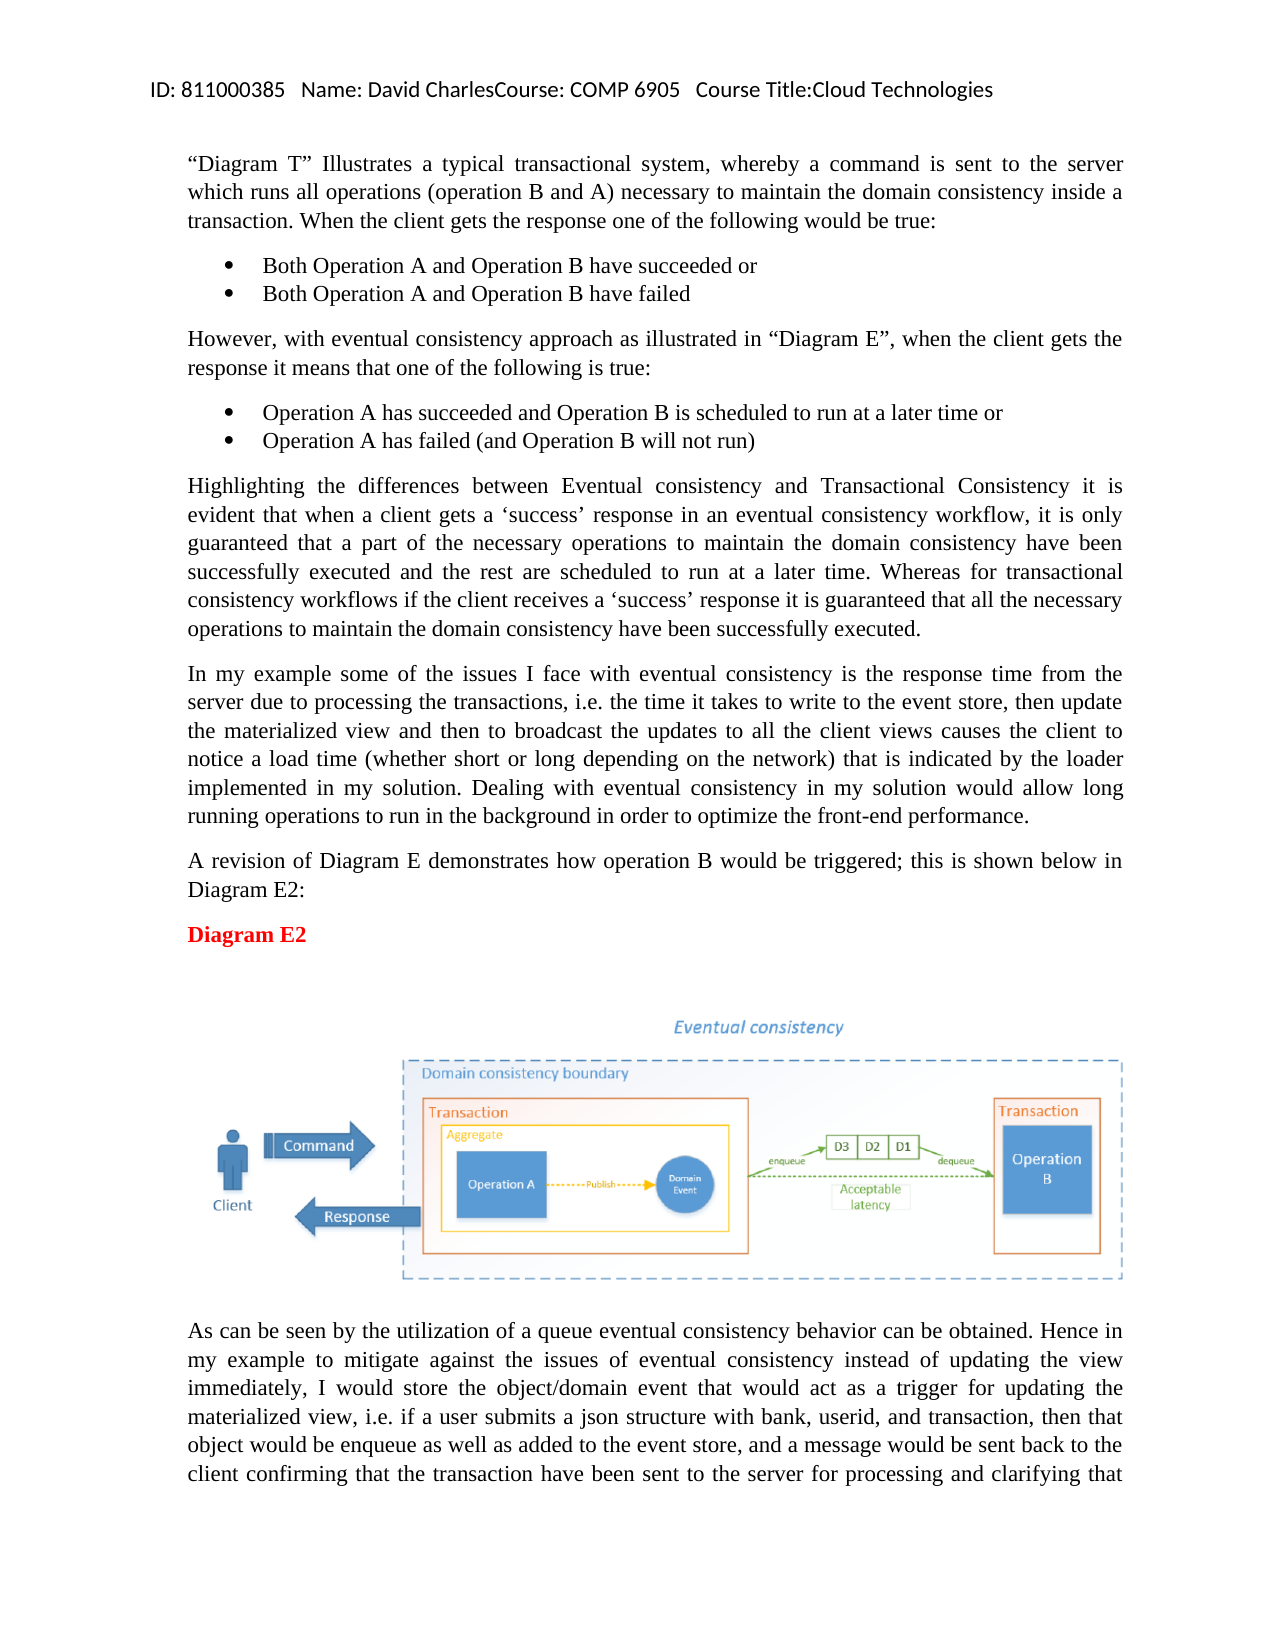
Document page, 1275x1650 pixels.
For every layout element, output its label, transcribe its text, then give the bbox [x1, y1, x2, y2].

list Both Operation A and Operation B have succeeded or [225, 252, 1125, 278]
text Highlighting the differences between Eventual consistency and Transactional Consistency it is evident that when a client gets a ‘success’ response in an eventual consistency workflow, it is only guaranteed that a part of the necessary operations to maintain the domain consistency have been successfully executed and the rest are scheduled to run at a later time. Whereas for transactional consistency workflows if the client receives a ‘success’ response it is guaranteed that all the necessary operations to maintain the domain consistency have been successfully executed. [187, 473, 1125, 641]
text However, with eventual consistency approach as illustrated in “Diagram E”, when the client gets the response it means that one of the following is true: [187, 326, 1125, 380]
list Operation A has succeeded and Operation B is scheduled to run at a later time or [225, 399, 1125, 425]
text A revision of Diagram E demonstrates how operation B would be triggered; this is shown below in Diagram E2: [187, 847, 1125, 902]
text Diagram E2 [187, 921, 1125, 947]
picture [187, 996, 1159, 1299]
text “Diagram T” Illustrates a typical transactional system, whereby a command is sent to the server which runs all operations (operation B and A) necessary to maintain the domain consistency inside a transaction. When the client gets the response one of the following would be true: [187, 150, 1125, 233]
text In my example some of the issues I face with eventual consistency is the response time from the server due to processing the transactions, i.e. the time it takes to write to the event store, then update the materialized view and then to broadcast the updates to all the client views causes the client to notice a load time (whether short or long depending on the network) that is indicated by the loader implemented in my solution. Dealing with eventual consistency in my solution would allow long running operations to run in the background in order to optimize the front-end performance. [187, 660, 1125, 828]
list Operation A has failed (and Operation B will not run) [225, 427, 1125, 454]
list Both Operation A and Operation B have failed [225, 280, 1125, 307]
